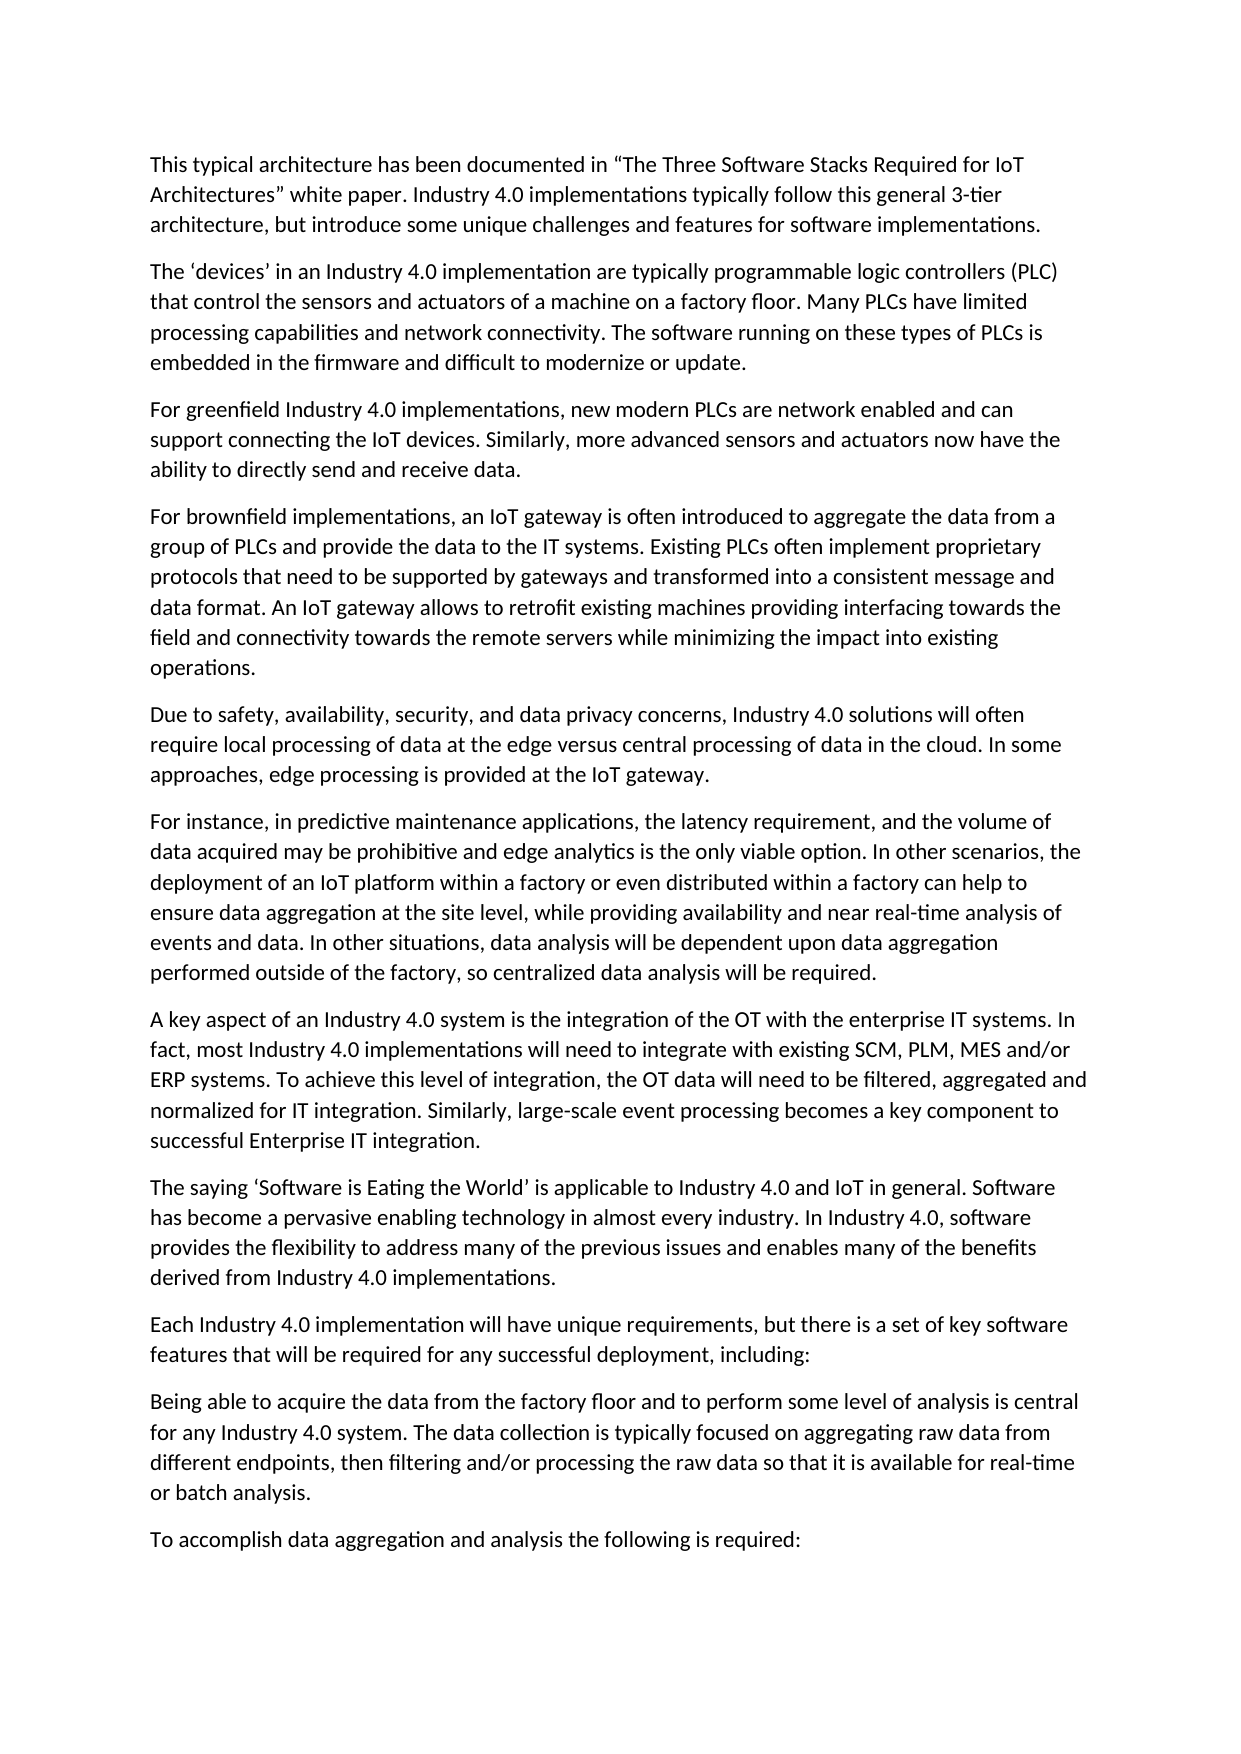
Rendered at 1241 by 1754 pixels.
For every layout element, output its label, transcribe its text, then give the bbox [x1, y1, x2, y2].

text Due to safety, availability, security, and data privacy concerns, Industry 4.0 solutions will often require local processing of data at the edge versus central processing of data in the cloud. In some approaches, edge processing is provided at the IoT gateway. [150, 700, 1090, 788]
text To accomplish data aggregation and analysis the following is required: [150, 1525, 1090, 1553]
text For instance, in predictive maintenance applications, the latency requirement, and the volume of data acquired may be prohibitive and edge analytics is the only viable option. In other scenarios, the deployment of an IoT platform within a factory or even distributed within a factory can help to ensure data aggregation at the site level, while providing availability and near real-time analysis of events and data. In other situations, data analysis will be dependent upon data aggregation performed outside of the factory, so centralized data analysis will be required. [150, 807, 1090, 986]
text This typical architecture has been documented in “The Three Software Stacks Required for IoT Architectures” white paper. Industry 4.0 implementations typically follow this general 3-tier architecture, but introduce some unique challenges and features for software implementations. [150, 150, 1090, 238]
text A key aspect of an Industry 4.0 system is the integration of the OT with the enterprise IT systems. In fact, most Industry 4.0 implementations will need to integrate with existing SCM, PLM, MES and/or ERP systems. To achieve this level of integration, the OT data will need to be filtered, aggregated and normalized for IT integration. Similarly, large-scale event processing becomes a key component to successful Enterprise IT integration. [150, 1005, 1090, 1154]
text For greenfield Industry 4.0 implementations, new modern PLCs are network enabled and can support connecting the IoT devices. Similarly, more advanced sensors and actuators now have the ability to directly send and receive data. [150, 395, 1090, 483]
text Being able to acquire the data from the factory floor and to perform some level of analysis is central for any Industry 4.0 system. The data collection is typically focused on aggregating raw data from different endpoints, then filtering and/or processing the raw data so that it is available for real-time or batch analysis. [150, 1387, 1090, 1506]
text The saying ‘Software is Eating the World’ is applicable to Industry 4.0 and IoT in general. Software has become a pervasive enabling technology in almost every industry. In Industry 4.0, software provides the flexibility to address many of the previous issues and enables many of the benefits derived from Industry 4.0 implementations. [150, 1173, 1090, 1292]
text For brownfield implementations, an IoT gateway is often introduced to aggregate the data from a group of PLCs and provide the data to the IT systems. Existing PLCs often implement proprietary protocols that need to be supported by gateways and transformed into a consistent message and data format. An IoT gateway allows to retrofit existing machines providing interfacing towards the field and connectivity towards the remote servers while minimizing the impact into existing operations. [150, 502, 1090, 681]
text The ‘devices’ in an Industry 4.0 implementation are typically programmable logic controllers (PLC) that control the sensors and actuators of a machine on a factory floor. Many PLCs have limited processing capabilities and network connectivity. The software running on these types of PLCs is embedded in the firmware and difficult to modernize or update. [150, 257, 1090, 376]
text Each Industry 4.0 implementation will have unique requirements, but there is a set of key software features that will be required for any successful deployment, including: [150, 1310, 1090, 1369]
